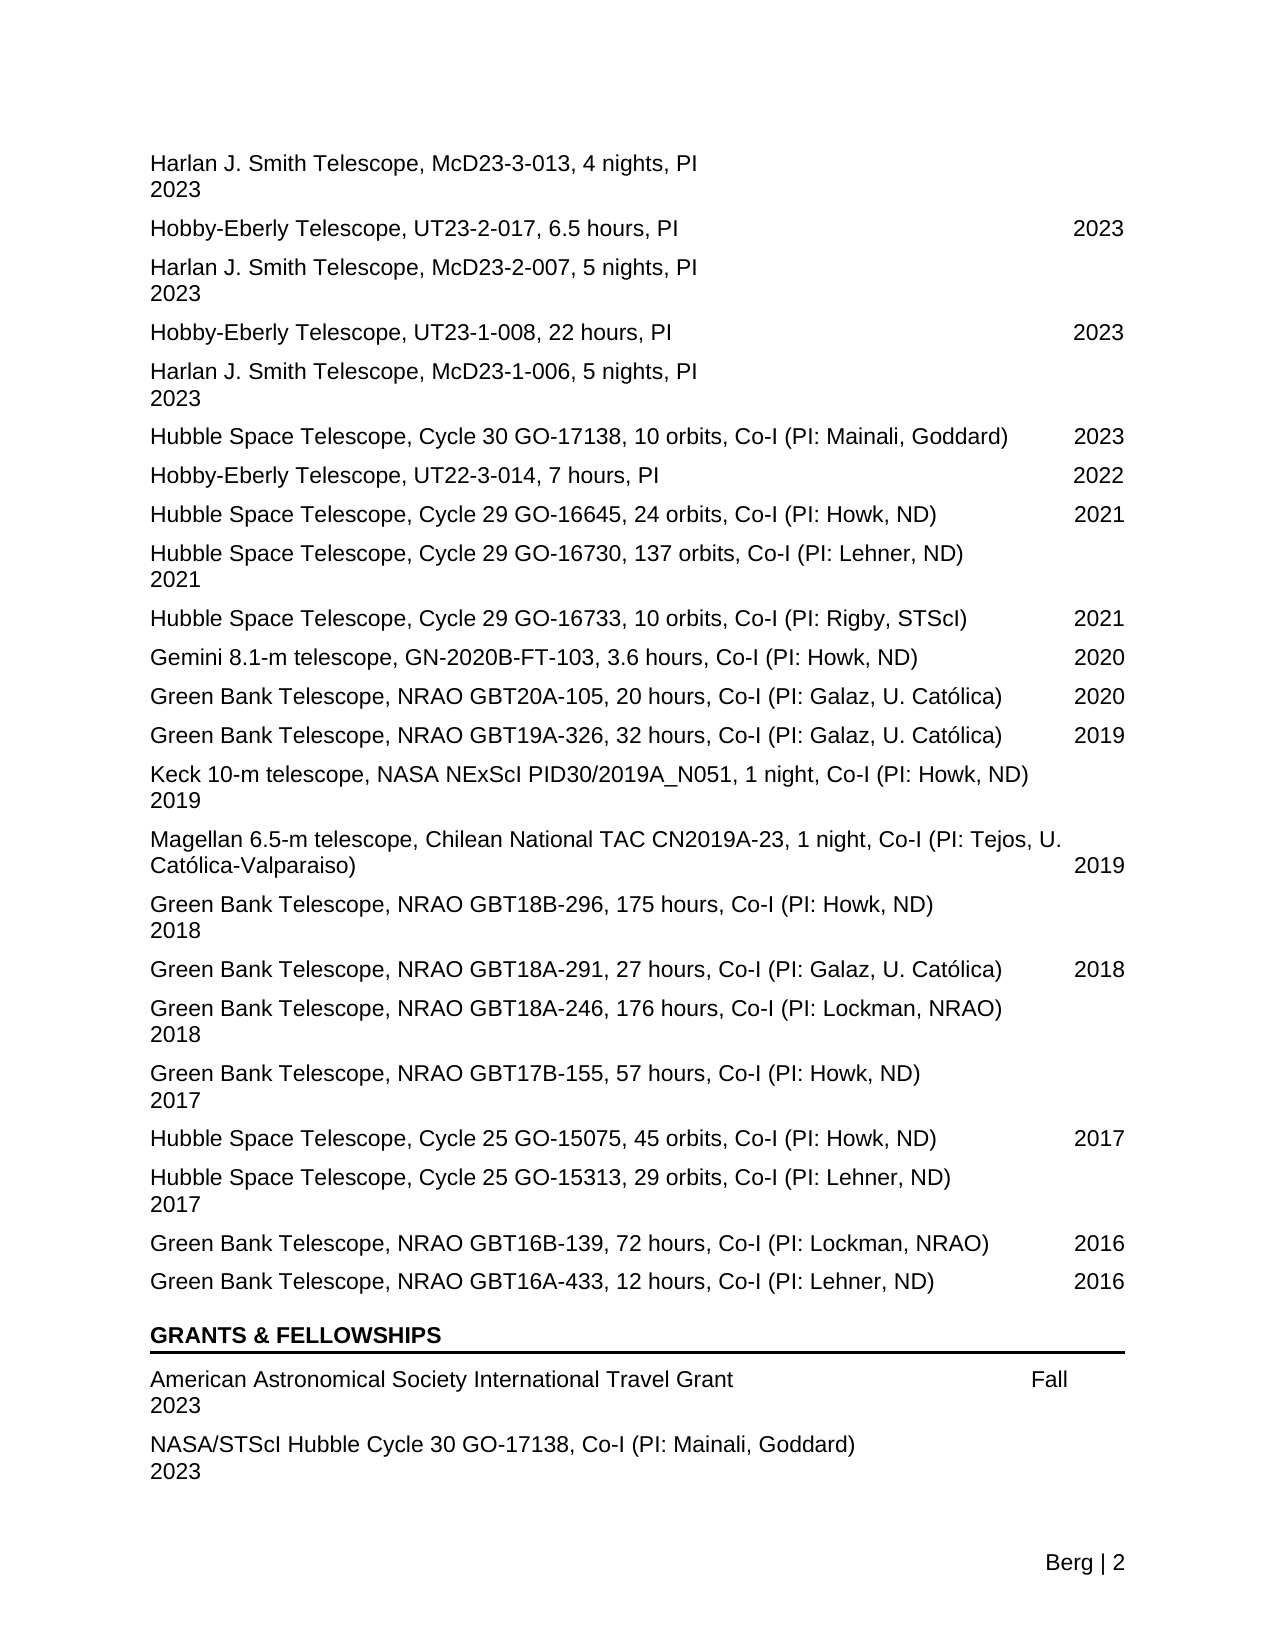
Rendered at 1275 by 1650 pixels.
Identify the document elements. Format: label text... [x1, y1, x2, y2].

text Hubble Space Telescope, Cycle 29 GO-16730, 137 orbits, Co-I (PI: Lehner, ND) 2021 [150, 540, 1125, 593]
text Hubble Space Telescope, Cycle 29 GO-16733, 10 orbits, Co-I (PI: Rigby, STScI) 2021 [150, 605, 1125, 631]
text GRANTS & FELLOWSHIPS [150, 1322, 1125, 1351]
text Green Bank Telescope, NRAO GBT19A-326, 32 hours, Co-I (PI: Galaz, U. Católica) 2019 [150, 722, 1125, 748]
text Green Bank Telescope, NRAO GBT18A-246, 176 hours, Co-I (PI: Lockman, NRAO) 2018 [150, 995, 1125, 1048]
text Hubble Space Telescope, Cycle 25 GO-15313, 29 orbits, Co-I (PI: Lehner, ND) 2017 [150, 1164, 1125, 1217]
text Green Bank Telescope, NRAO GBT20A-105, 20 hours, Co-I (PI: Galaz, U. Católica) 2020 [150, 683, 1125, 709]
text Green Bank Telescope, NRAO GBT18A-291, 27 hours, Co-I (PI: Galaz, U. Católica) 2018 [150, 956, 1125, 982]
text Hobby-Eberly Telescope, UT23-1-008, 22 hours, PI 2023 [150, 319, 1125, 346]
text Gemini 8.1-m telescope, GN-2020B-FT-103, 3.6 hours, Co-I (PI: Howk, ND) 2020 [150, 644, 1125, 670]
text Green Bank Telescope, NRAO GBT18B-296, 175 hours, Co-I (PI: Howk, ND) 2018 [150, 891, 1125, 944]
text Harlan J. Smith Telescope, McD23-3-013, 4 nights, PI 2023 [150, 150, 1125, 203]
text Hubble Space Telescope, Cycle 25 GO-15075, 45 orbits, Co-I (PI: Howk, ND) 2017 [150, 1125, 1125, 1152]
text Keck 10-m telescope, NASA NExScI PID30/2019A_N051, 1 night, Co-I (PI: Howk, ND) 2019 [150, 761, 1125, 813]
text NASA/STScI Hubble Cycle 30 GO-17138, Co-I (PI: Mainali, Goddard) 2023 [150, 1431, 1125, 1484]
text Hobby-Eberly Telescope, UT23-2-017, 6.5 hours, PI 2023 [150, 215, 1125, 242]
text Green Bank Telescope, NRAO GBT16B-139, 72 hours, Co-I (PI: Lockman, NRAO) 2016 [150, 1229, 1125, 1256]
text Hubble Space Telescope, Cycle 29 GO-16645, 24 orbits, Co-I (PI: Howk, ND) 2021 [150, 501, 1125, 527]
text Hubble Space Telescope, Cycle 30 GO-17138, 10 orbits, Co-I (PI: Mainali, Goddard) 2023 [150, 423, 1125, 450]
text Harlan J. Smith Telescope, McD23-2-007, 5 nights, PI 2023 [150, 254, 1125, 307]
text Hobby-Eberly Telescope, UT22-3-014, 7 hours, PI 2022 [150, 462, 1125, 488]
text Green Bank Telescope, NRAO GBT16A-433, 12 hours, Co-I (PI: Lehner, ND) 2016 [150, 1268, 1125, 1295]
text Green Bank Telescope, NRAO GBT17B-155, 57 hours, Co-I (PI: Howk, ND) 2017 [150, 1060, 1125, 1113]
text American Astronomical Society International Travel Grant Fall 2023 [150, 1366, 1125, 1419]
text Harlan J. Smith Telescope, McD23-1-006, 5 nights, PI 2023 [150, 358, 1125, 411]
text Magellan 6.5-m telescope, Chilean National TAC CN2019A-23, 1 night, Co-I (PI: Tejos, U. Católica-Valparaiso) 2019 [150, 826, 1125, 878]
